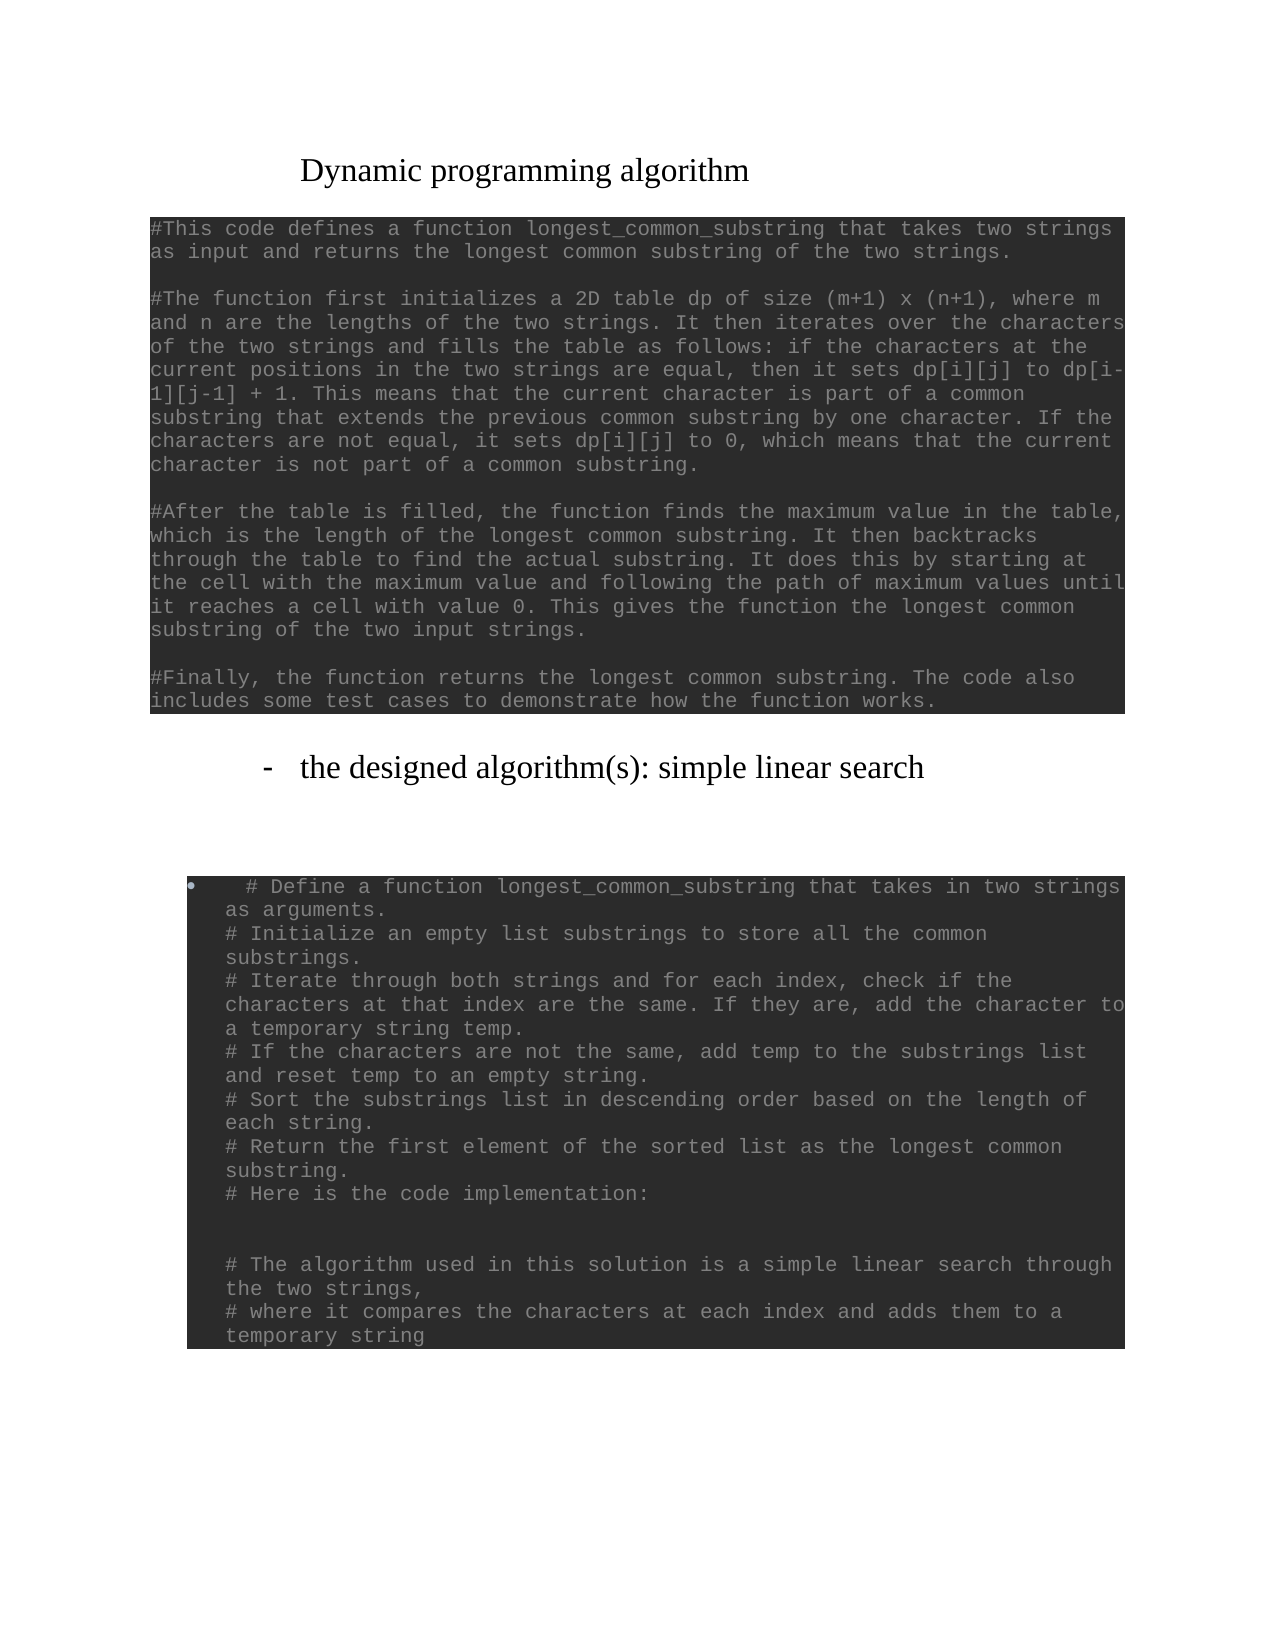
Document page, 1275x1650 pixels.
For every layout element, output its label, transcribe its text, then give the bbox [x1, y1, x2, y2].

list Dynamic programming algorithm [300, 150, 1125, 188]
list the designed algorithm(s): simple linear search [262, 743, 1125, 789]
list # Define a function longest_common_substring that takes in two strings as arguments. # Initialize an empty list substrings to store all the common substrings. # Iterate through both strings and for each index, check if the characters at that index are the same. If they are, add the character to a temporary string temp. # If the characters are not the same, add temp to the substrings list and reset temp to an empty string. # Sort the substrings list in descending order based on the length of each string. # Return the first element of the sorted list as the longest common substring. # Here is the code implementation: # The algorithm used in this solution is a simple linear search through the two strings, # where it compares the characters at each index and adds them to a temporary string [187, 876, 1125, 1349]
text #This code defines a function longest_common_substring that takes two strings as input and returns the longest common substring of the two strings. #The function first initializes a 2D table dp of size (m+1) x (n+1), where m and n are the lengths of the two strings. It then iterates over the characters of the two strings and fills the table as follows: if the characters at the current positions in the two strings are equal, then it sets dp[i][j] to dp[i-1][j-1] + 1. This means that the current character is part of a common substring that extends the previous common substring by one character. If the characters are not equal, it sets dp[i][j] to 0, which means that the current character is not part of a common substring. #After the table is filled, the function finds the maximum value in the table, which is the length of the longest common substring. It then backtracks through the table to find the actual substring. It does this by starting at the cell with the maximum value and following the path of maximum values until it reaches a cell with value 0. This gives the function the longest common substring of the two input strings. #Finally, the function returns the longest common substring. The code also includes some test cases to demonstrate how the function works. [150, 217, 1125, 714]
